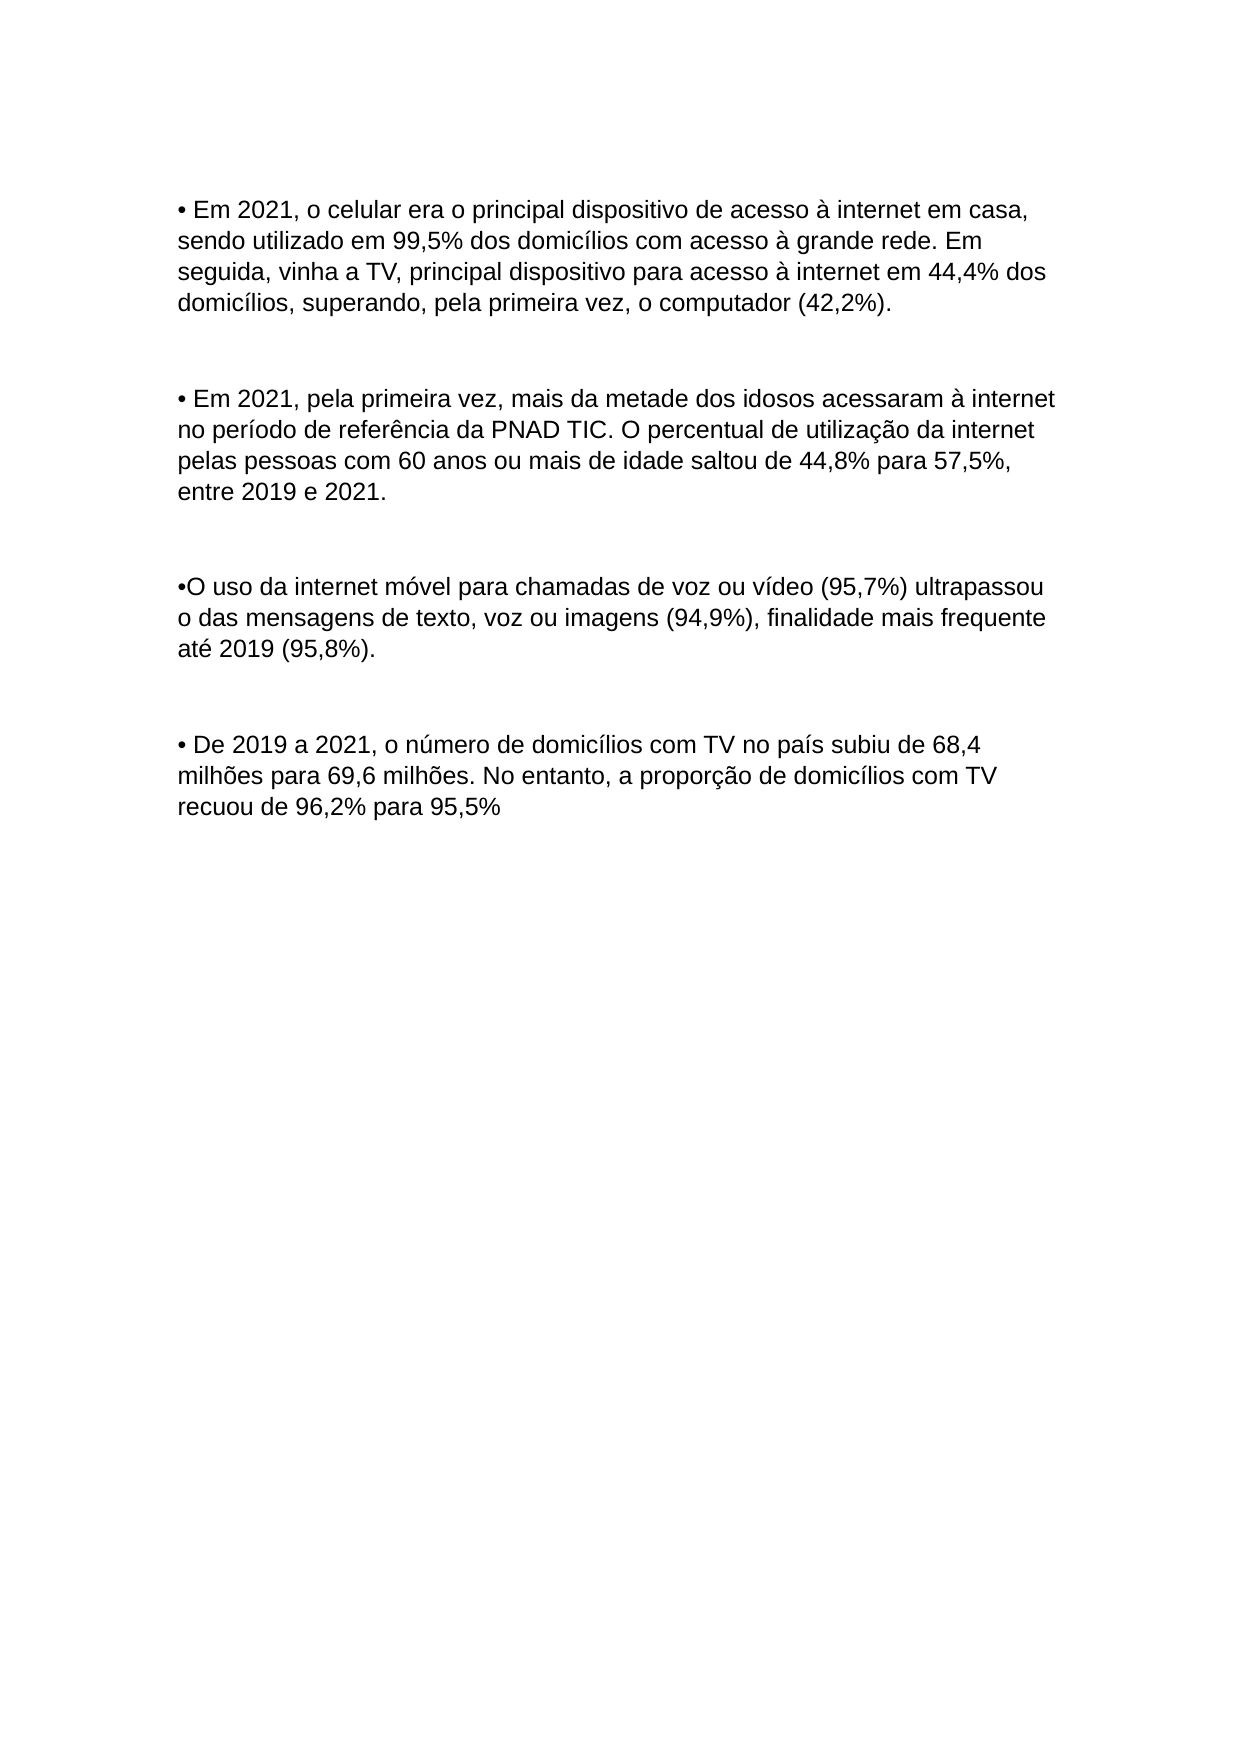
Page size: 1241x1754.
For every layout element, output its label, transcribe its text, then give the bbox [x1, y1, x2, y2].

text •O uso da internet móvel para chamadas de voz ou vídeo (95,7%) ultrapassou o das mensagens de texto, voz ou imagens (94,9%), finalidade mais frequente até 2019 (95,8%). [177, 572, 1063, 663]
text • De 2019 a 2021, o número de domicílios com TV no país subiu de 68,4 milhões para 69,6 milhões. No entanto, a proporção de domicílios com TV recuou de 96,2% para 95,5% [177, 730, 1063, 821]
text • Em 2021, o celular era o principal dispositivo de acesso à internet em casa, sendo utilizado em 99,5% dos domicílios com acesso à grande rede. Em seguida, vinha a TV, principal dispositivo para acesso à internet em 44,4% dos domicílios, superando, pela primeira vez, o computador (42,2%). [177, 195, 1063, 317]
text • Em 2021, pela primeira vez, mais da metade dos idosos acessaram à internet no período de referência da PNAD TIC. O percentual de utilização da internet pelas pessoas com 60 anos ou mais de idade saltou de 44,8% para 57,5%, entre 2019 e 2021. [177, 384, 1063, 506]
